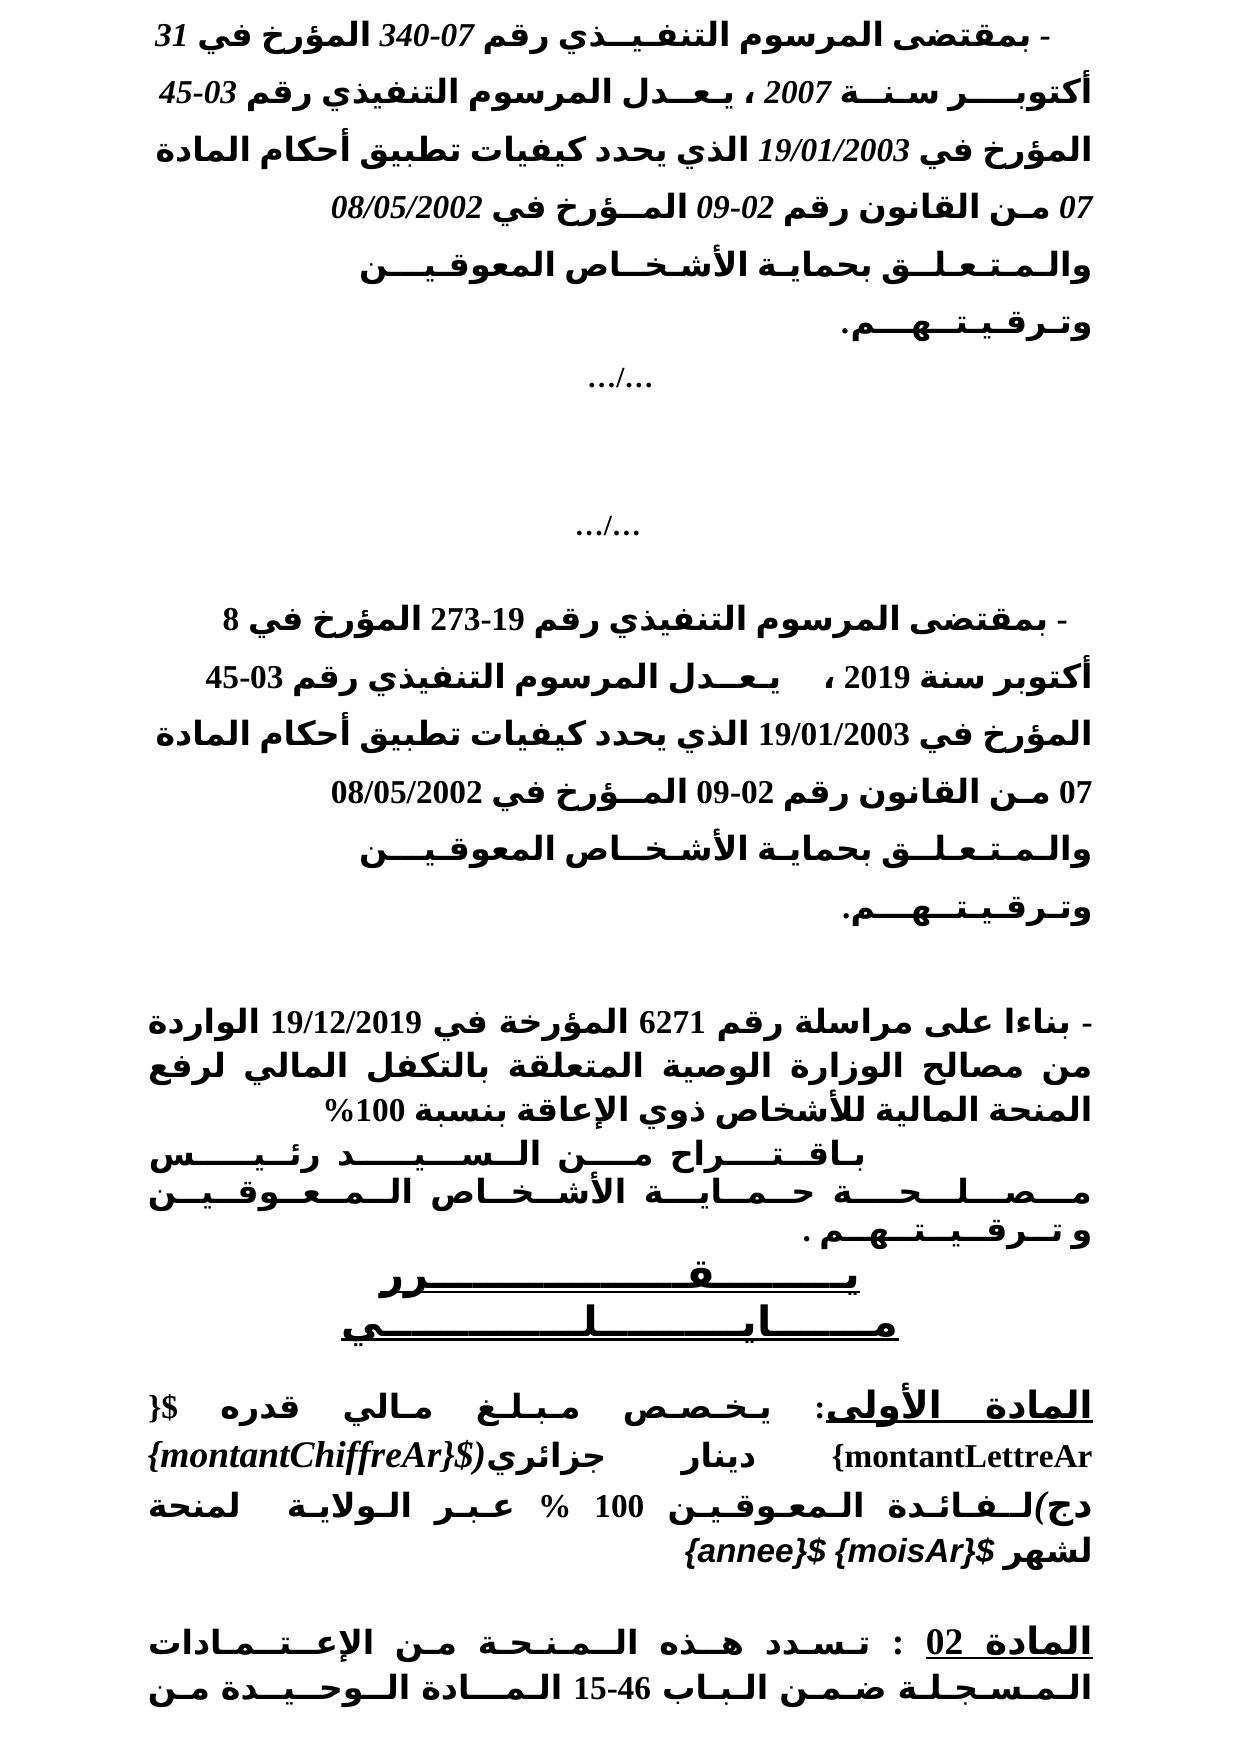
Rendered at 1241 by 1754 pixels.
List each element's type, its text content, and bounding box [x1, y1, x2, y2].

text - بمقتضى المرسوم التنفيذي رقم 19-273 المؤرخ في 8 أكتوبر سنة 2019 ، يـعــدل المرسوم التنفيذي رقم 03-45 المؤرخ في 19/01/2003 الذي يحدد كيفيات تطبيق أحكام المادة 07 مـن القانون رقم 02-09 المــؤرخ في 08/05/2002 والـمـتـعـلــق بحمايـة الأشـخــاص المعوقـيـــن وتـرقـيـتــهـــم. [148, 599, 1093, 925]
text المادة الأولى: يـخـصـص مـبـلـغ مـالي قدره ${montantLettreAr} دينار جزائري(${montantChiffreAr} دج)لــفـائـدة الـمعـوقـيـن 100 % عـبـر الـولايـة لمنحة لشهر ${moisAr} ${annee} [148, 1383, 1093, 1570]
text - بناءا على مراسلة رقم 6271 المؤرخة في 19/12/2019 الواردة من مصالح الوزارة الوصية المتعلقة بالتكفل المالي لرفع المنحة المالية للأشخاص ذوي الإعاقة بنسبة 100% [148, 1002, 1093, 1128]
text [148, 1619, 1093, 1707]
text بـاقــتــــراح مــــن الــســـيـــــد رئــيـــــس مـــصـــلـــحــــة حــمــايـــة الأشــخــاص الــمــعــوقــيــن و تــرقــيــتــهــم . [148, 1134, 1093, 1249]
text …/… [148, 508, 1093, 542]
text - بمقتضى المرسوم التنفـيــذي رقم 07-340 المؤرخ في 31 أكتوبــــر سـنــة 2007 ، يـعــدل المرسوم التنفيذي رقم 03-45 المؤرخ في 19/01/2003 الذي يحدد كيفيات تطبيق أحكام المادة 07 مـن القانون رقم 02-09 المــؤرخ في 08/05/2002 والـمـتـعـلــق بحمايـة الأشـخــاص المعوقـيـــن وتـرقـيـتــهـــم. [148, 15, 1093, 341]
text …/… [148, 360, 1093, 393]
text يـــــــــقــــــــــــــــــرر مـــــــايــــــــــلــــــــــــــي [148, 1249, 1093, 1345]
